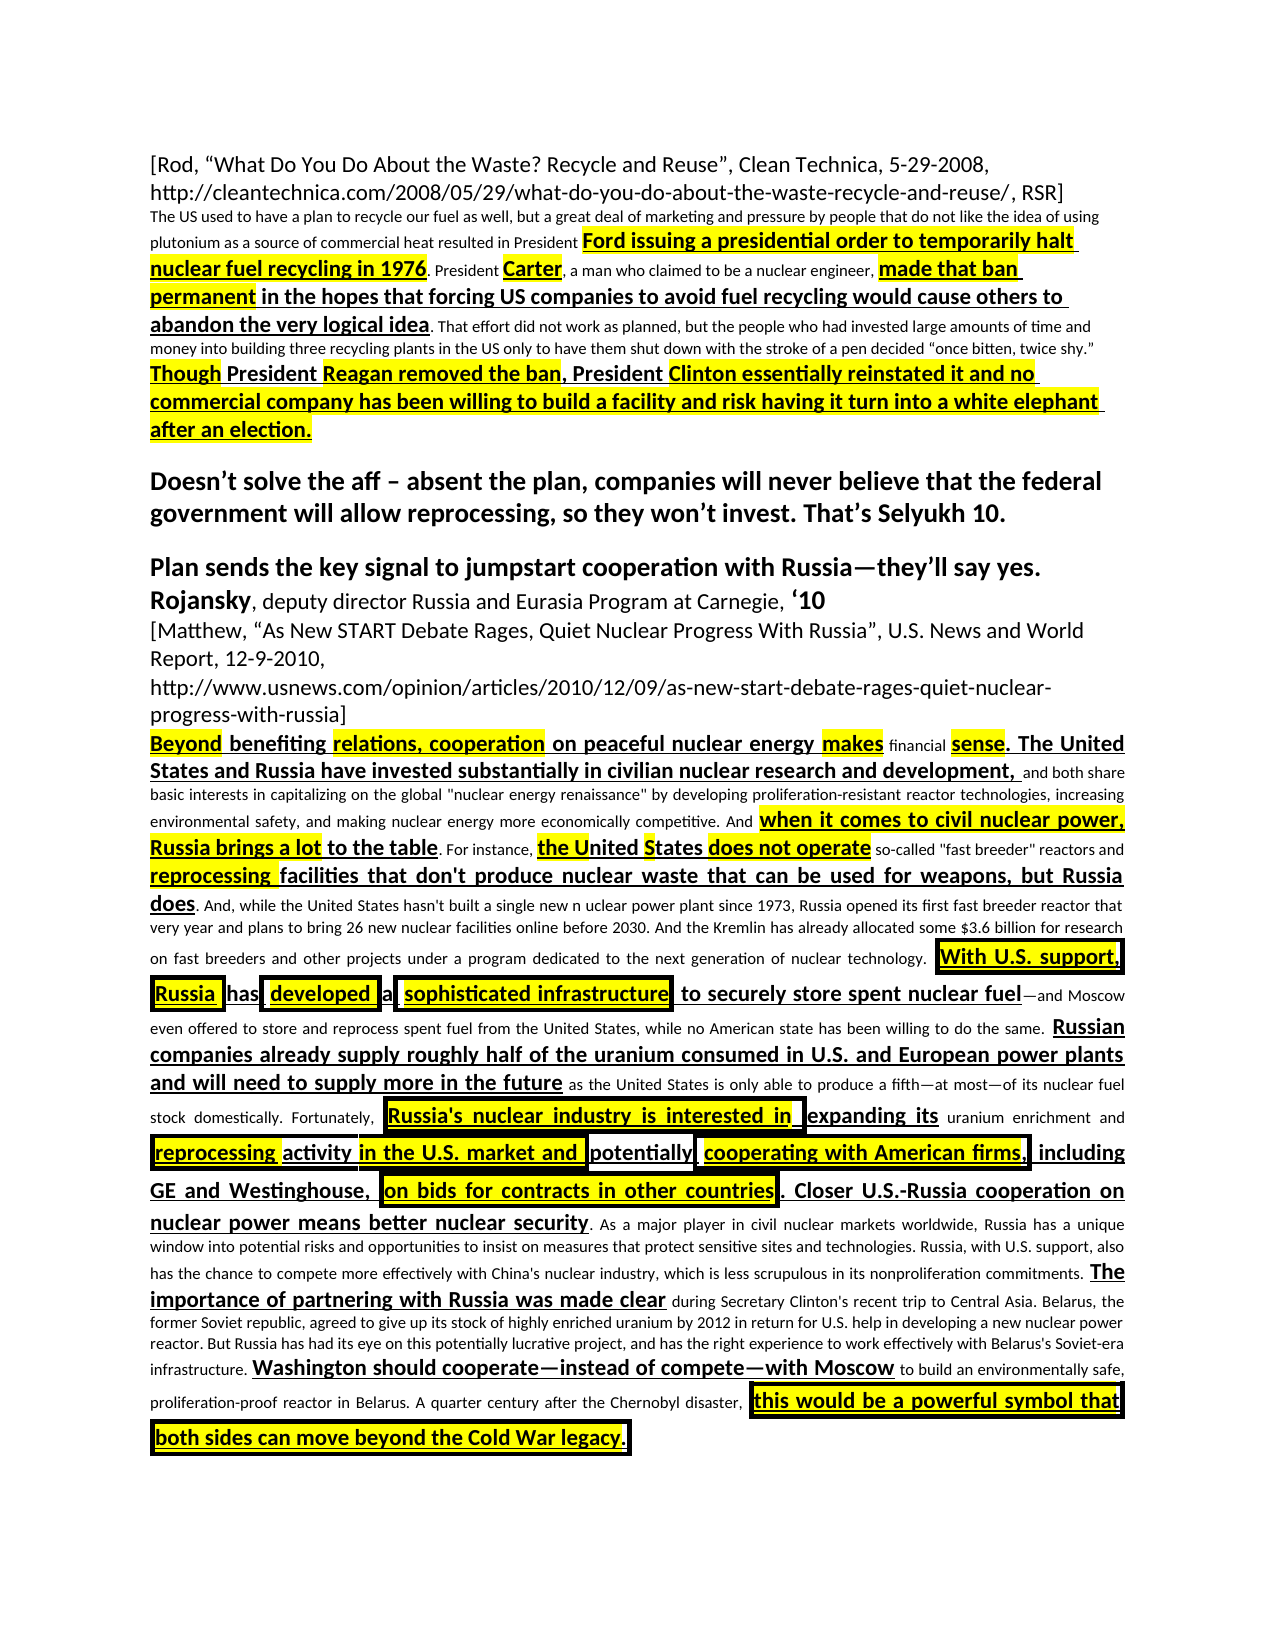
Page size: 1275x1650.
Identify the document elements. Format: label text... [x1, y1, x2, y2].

text [Matthew, “As New START Debate Rages, Quiet Nuclear Progress With Russia”, U.S. News and World Report, 12-9-2010, [150, 617, 1125, 673]
text http://www.usnews.com/opinion/articles/2010/12/09/as-new-start-debate-rages-quiet-nuclear-progress-with-russia] [150, 673, 1125, 729]
text http://cleantechnica.com/2008/05/29/what-do-you-do-about-the-waste-recycle-and-reuse/, RSR] [150, 178, 1125, 206]
text The US used to have a plan to recycle our fuel as well, but a great deal of marketing and pressure by people that do not like the idea of using plutonium as a source of commercial heat resulted in President Ford issuing a presidential order to temporarily halt nuclear fuel recycling in 1976. President Carter, a man who claimed to be a nuclear engineer, made that ban permanent in the hopes that forcing US companies to avoid fuel recycling would cause others to abandon the very logical idea. That effort did not work as planned, but the people who had invested large amounts of time and money into building three recycling plants in the US only to have them shut down with the stroke of a pen decided “once bitten, twice shy.” Though President Reagan removed the ban, President Clinton essentially reinstated it and no commercial company has been willing to build a facility and risk having it turn into a white elephant after an election. [150, 206, 1125, 443]
subtitle Plan sends the key signal to jumpstart cooperation with Russia—they’ll say yes. [150, 551, 1125, 583]
subtitle Doesn’t solve the aff – absent the plan, companies will never believe that the federal government will allow reprocessing, so they won’t invest. That’s Selyukh 10. [150, 464, 1125, 530]
text [Rod, “What Do You Do About the Waste? Recycle and Reuse”, Clean Technica, 5-29-2008, [150, 150, 1125, 178]
text Rojansky, deputy director Russia and Eurasia Program at Carnegie, ‘10 [150, 583, 1125, 617]
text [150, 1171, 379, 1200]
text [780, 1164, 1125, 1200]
text Beyond benefiting relations, cooperation on peaceful nuclear energy makes financial sense. The United States and Russia have invested substantially in civilian nuclear research and development, and both share basic interests in capitalizing on the global "nuclear energy renaissance" by developing proliferation-resistant reactor technologies, increasing environmental safety, and making nuclear energy more economically competitive. And when it comes to civil nuclear power, Russia brings a lot to the table. For instance, the United States does not operate so-called "fast breeder" reactors and reprocessing facilities that don't produce nuclear waste that can be used for weapons, but Russia does. And, while the United States hasn't built a single new n uclear power plant since 1973, Russia opened its first fast breeder reactor that very year and plans to bring 26 new nuclear facilities online before 2030. And the Kremlin has already allocated some $3.6 billion for research on fast breeders and other projects under a program dedicated to the next generation of nuclear technology. With U.S. support, Russia has developed a sophisticated infrastructure to securely store spent nuclear fuel—and Moscow even offered to store and reprocess spent fuel from the United States, while no American state has been willing to do the same. Russian companies already supply roughly half of the uranium consumed in U.S. and European power plants and will need to supply more in the future as the United States is only able to produce a fifth—at most—of its nuclear fuel stock domestically. Fortunately, Russia's nuclear industry is interested in expanding its uranium enrichment and reprocessing activity in the U.S. market and potentially cooperating with American firms, including GE and Westinghouse, on bids for contracts in other countries. Closer U.S.-Russia cooperation on nuclear power means better nuclear security. As a major player in civil nuclear markets worldwide, Russia has a unique window into potential risks and opportunities to insist on measures that protect sensitive sites and technologies. Russia, with U.S. support, also has the chance to compete more effectively with China's nuclear industry, which is less scrupulous in its nonproliferation commitments. The importance of partnering with Russia was made clear during Secretary Clinton's recent trip to Central Asia. Belarus, the former Soviet republic, agreed to give up its stock of highly enriched uranium by 2012 in return for U.S. help in developing a new nuclear power reactor. But Russia has had its eye on this potentially lucrative project, and has the right experience to work effectively with Belarus's Soviet-era infrastructure. Washington should cooperate—instead of compete—with Moscow to build an environmentally safe, proliferation-proof reactor in Belarus. A quarter century after the Chernobyl disaster, this would be a powerful symbol that both sides can move beyond the Cold War legacy. [150, 729, 1125, 1064]
text Beyond benefiting relations, cooperation on peaceful nuclear energy makes financial sense. The United States and Russia have invested substantially in civilian nuclear research and development, and both share basic interests in capitalizing on the global "nuclear energy renaissance" by developing proliferation-resistant reactor technologies, increasing environmental safety, and making nuclear energy more economically competitive. And when it comes to civil nuclear power, Russia brings a lot to the table. For instance, the United States does not operate so-called "fast breeder" reactors and reprocessing facilities that don't produce nuclear waste that can be used for weapons, but Russia does. And, while the United States hasn't built a single new n uclear power plant since 1973, Russia opened its first fast breeder reactor that very year and plans to bring 26 new nuclear facilities online before 2030. And the Kremlin has already allocated some $3.6 billion for research on fast breeders and other projects under a program dedicated to the next generation of nuclear technology. With U.S. support, Russia has developed a sophisticated infrastructure to securely store spent nuclear fuel—and Moscow even offered to store and reprocess spent fuel from the United States, while no American state has been willing to do the same. Russian companies already supply roughly half of the uranium consumed in U.S. and European power plants and will need to supply more in the future as the United States is only able to produce a fifth—at most—of its nuclear fuel stock domestically. Fortunately, Russia's nuclear industry is interested in expanding its uranium enrichment and reprocessing activity in the U.S. market and potentially cooperating with American firms, including GE and Westinghouse, on bids for contracts in other countries. Closer U.S.-Russia cooperation on nuclear power means better nuclear security. As a major player in civil nuclear markets worldwide, Russia has a unique window into potential risks and opportunities to insist on measures that protect sensitive sites and technologies. Russia, with U.S. support, also has the chance to compete more effectively with China's nuclear industry, which is less scrupulous in its nonproliferation commitments. The importance of partnering with Russia was made clear during Secretary Clinton's recent trip to Central Asia. Belarus, the former Soviet republic, agreed to give up its stock of highly enriched uranium by 2012 in return for U.S. help in developing a new nuclear power reactor. But Russia has had its eye on this potentially lucrative project, and has the right experience to work effectively with Belarus's Soviet-era infrastructure. Washington should cooperate—instead of compete—with Moscow to build an environmentally safe, proliferation-proof reactor in Belarus. A quarter century after the Chernobyl disaster, this would be a powerful symbol that both sides can move beyond the Cold War legacy. [150, 1201, 1125, 1456]
